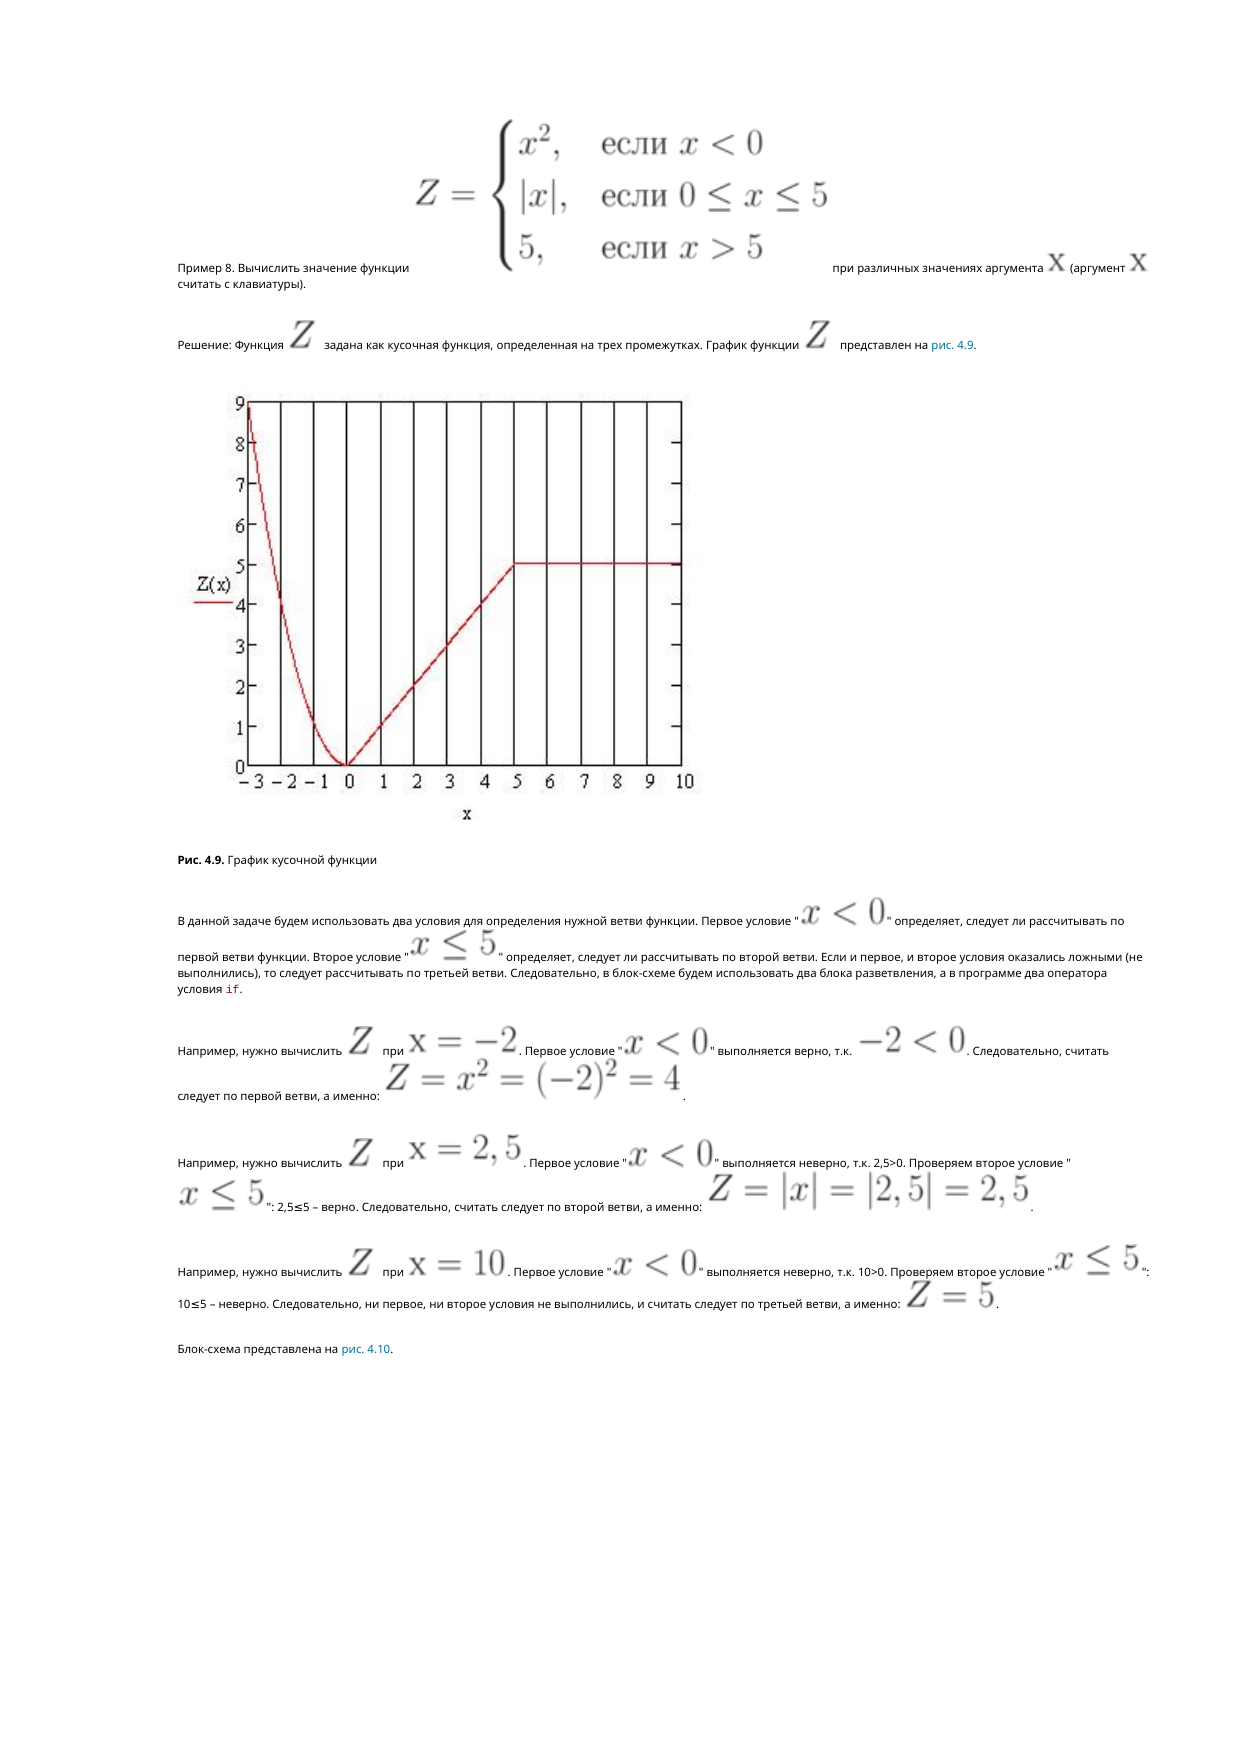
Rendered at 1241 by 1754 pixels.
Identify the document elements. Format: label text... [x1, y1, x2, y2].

picture [855, 1025, 967, 1056]
picture [903, 1280, 996, 1309]
picture [932, 343, 937, 352]
picture [799, 896, 887, 926]
picture [407, 1133, 523, 1168]
picture [177, 381, 720, 837]
picture [626, 1138, 715, 1168]
picture [705, 1170, 1031, 1212]
picture [1128, 253, 1149, 273]
picture [802, 320, 837, 350]
text В данной задаче будем использовать два условия для определения нужной ветви функции. Первое условие "" определяет, следует ли рассчитывать по первой ветви функции. Второе условие "" определяет, следует ли рассчитывать по второй ветви. Если и первое, и второе условия оказались ложными (не выполнились), то следует рассчитывать по третьей ветви. Следовательно, в блок-схеме будем использовать два блока разветвления, а в программе два оператора условия if. [177, 897, 1152, 997]
picture [611, 1248, 699, 1277]
text Рис. 4.9. График кусочной функции [177, 836, 1152, 868]
picture [384, 1345, 389, 1353]
picture [1052, 1243, 1142, 1277]
picture [408, 928, 499, 962]
text Блок-схема представлена на рис. 4.10. [177, 1341, 1152, 1357]
picture [345, 1138, 380, 1168]
picture [412, 118, 830, 273]
text Решение: Функция задана как кусочная функция, определенная на трех промежутках. График функции представлен на рис. 4.9. [177, 321, 1152, 353]
picture [345, 1248, 380, 1277]
picture [287, 320, 322, 350]
picture [407, 1248, 508, 1277]
picture [1046, 253, 1067, 273]
picture [342, 1347, 347, 1356]
picture [622, 1026, 710, 1056]
picture [177, 1178, 267, 1212]
text Например, нужно вычислить при . Первое условие "" выполняется неверно, т.к. 10>0. Проверяем второе условие "": 10≤5 – неверно. Следовательно, ни первое, ни второе условия не выполнились, и считать следует по третьей ветви, а именно: . [177, 1244, 1152, 1312]
picture [382, 1058, 683, 1101]
picture [968, 341, 973, 349]
picture [407, 1025, 519, 1056]
picture [345, 1026, 380, 1056]
